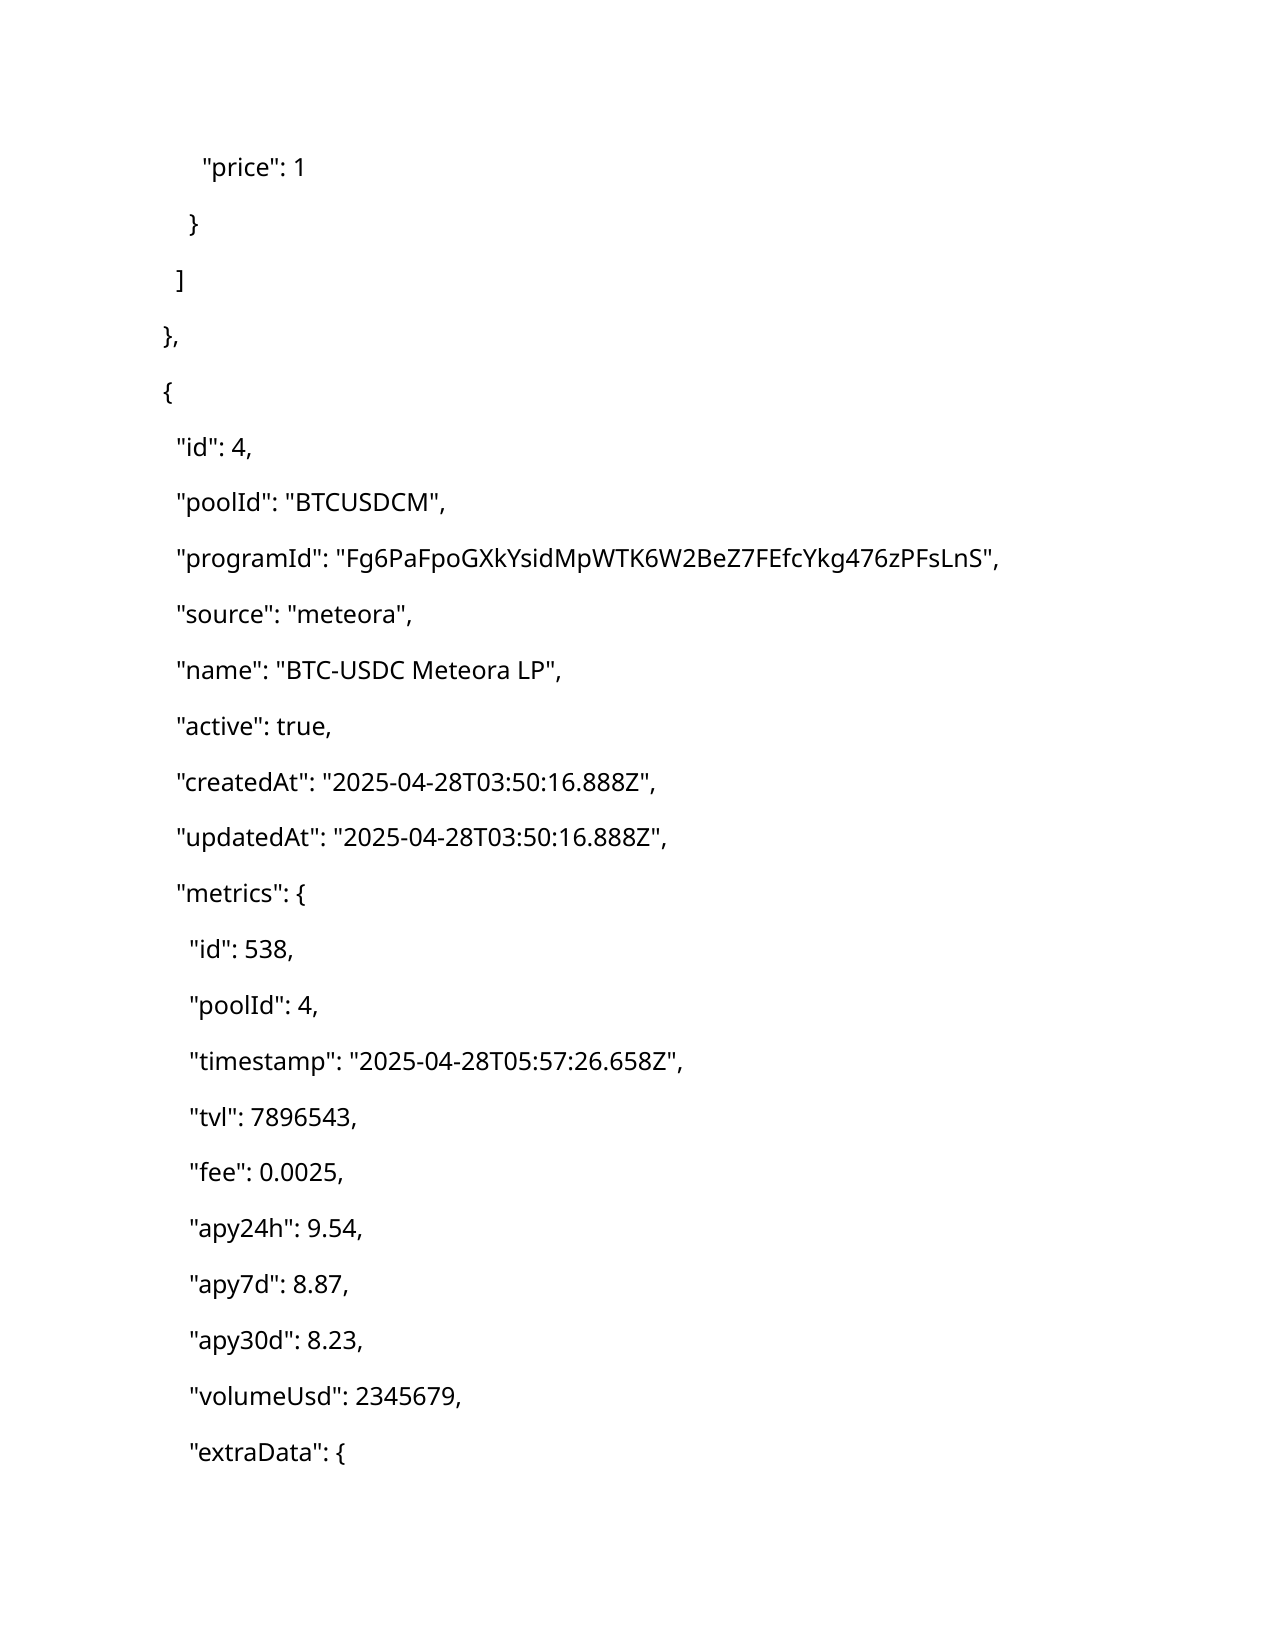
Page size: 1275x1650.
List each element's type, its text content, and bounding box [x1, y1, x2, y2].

text "updatedAt": "2025-04-28T03:50:16.888Z", [150, 820, 1125, 854]
text "id": 4, [150, 429, 1125, 463]
text "price": 1 [150, 150, 1125, 184]
text "apy24h": 9.54, [150, 1211, 1125, 1245]
text "poolId": 4, [150, 987, 1125, 1022]
text "poolId": "BTCUSDCM", [150, 485, 1125, 519]
text "active": true, [150, 708, 1125, 742]
text { [150, 373, 1125, 407]
text "programId": "Fg6PaFpoGXkYsidMpWTK6W2BeZ7FEfcYkg476zPFsLnS", [150, 541, 1125, 575]
text "tvl": 7896543, [150, 1099, 1125, 1133]
text "extraData": { [150, 1434, 1125, 1468]
text "metrics": { [150, 876, 1125, 910]
text } [150, 206, 1125, 240]
text "id": 538, [150, 932, 1125, 966]
text }, [150, 317, 1125, 352]
text "createdAt": "2025-04-28T03:50:16.888Z", [150, 764, 1125, 798]
text "volumeUsd": 2345679, [150, 1378, 1125, 1412]
text "apy30d": 8.23, [150, 1322, 1125, 1357]
text ] [150, 262, 1125, 296]
text "fee": 0.0025, [150, 1155, 1125, 1189]
text "source": "meteora", [150, 597, 1125, 631]
text "timestamp": "2025-04-28T05:57:26.658Z", [150, 1043, 1125, 1077]
text "name": "BTC-USDC Meteora LP", [150, 652, 1125, 687]
text "apy7d": 8.87, [150, 1267, 1125, 1301]
